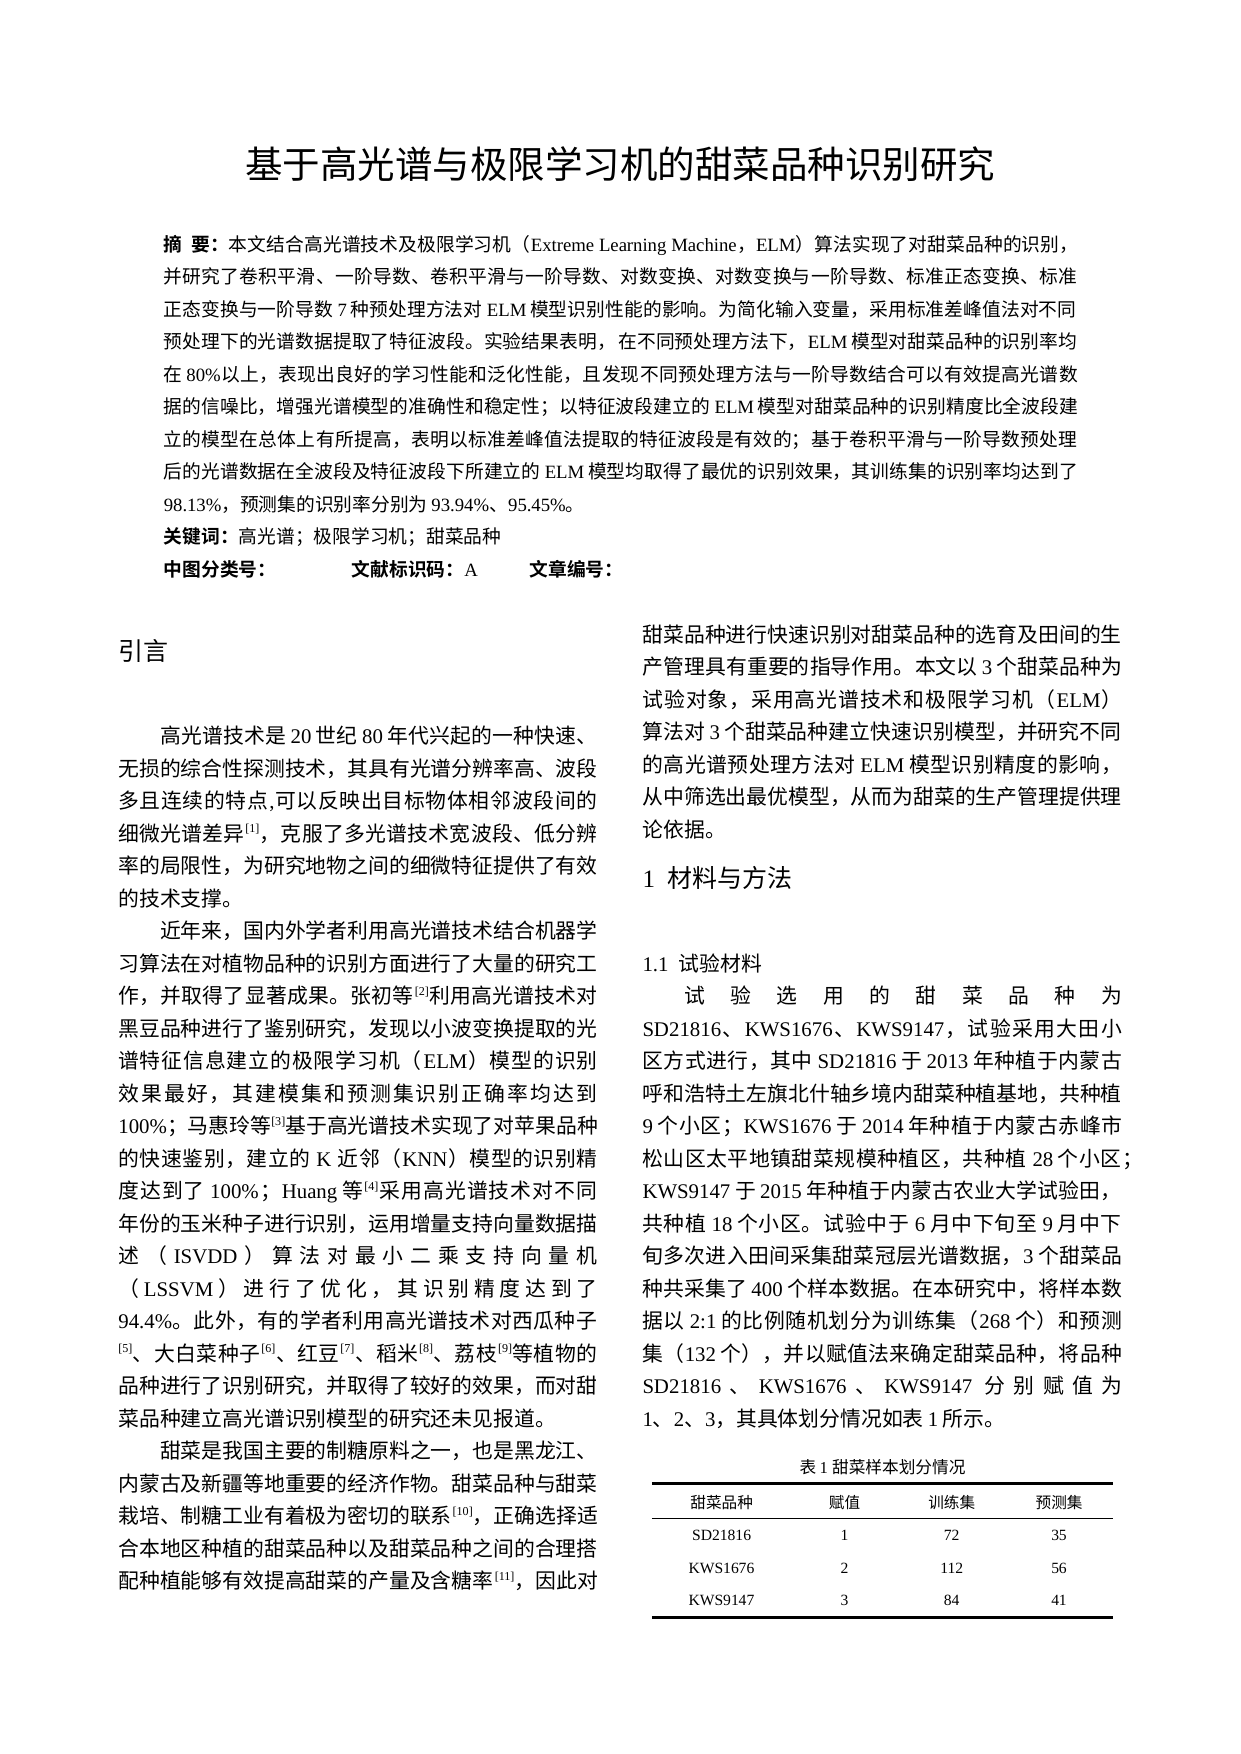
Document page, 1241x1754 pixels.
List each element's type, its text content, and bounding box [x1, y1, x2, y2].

text 近年来，国内外学者利用高光谱技术结合机器学习算法在对植物品种的识别方面进行了大量的研究工作，并取得了显著成果。张初等[2]利用高光谱技术对黑豆品种进行了鉴别研究，发现以小波变换提取的光谱特征信息建立的极限学习机（ELM）模型的识别效果最好，其建模集和预测集识别正确率均达到100%；马惠玲等[3]基于高光谱技术实现了对苹果品种的快速鉴别，建立的K 近邻（KNN）模型的识别精度达到了100%；Huang等[4]采用高光谱技术对不同年份的玉米种子进行识别，运用增量支持向量数据描述（ISVDD）算法对最小二乘支持向量机（LSSVM）进行了优化，其识别精度达到了94.4%。此外，有的学者利用高光谱技术对西瓜种子[5]、大白菜种子[6]、红豆[7]、稻米[8]、荔枝[9]等植物的品种进行了识别研究，并取得了较好的效果，而对甜菜品种建立高光谱识别模型的研究还未见报道。 [118, 913, 598, 1433]
table_cell KWS1676 [652, 1551, 791, 1584]
text 1.1 试验材料 [642, 946, 1122, 978]
table_cell 72 [898, 1519, 1005, 1551]
table_cell 56 [1005, 1551, 1112, 1584]
text 基于高光谱与极限学习机的甜菜品种识别研究 [118, 129, 1122, 194]
text 摘 要：本文结合高光谱技术及极限学习机（Extreme Learning Machine，ELM）算法实现了对甜菜品种的识别，并研究了卷积平滑、一阶导数、卷积平滑与一阶导数、对数变换、对数变换与一阶导数、标准正态变换、标准正态变换与一阶导数7种预处理方法对ELM模型识别性能的影响。为简化输入变量，采用标准差峰值法对不同预处理下的光谱数据提取了特征波段。实验结果表明，在不同预处理方法下，ELM模型对甜菜品种的识别率均在80%以上，表现出良好的学习性能和泛化性能，且发现不同预处理方法与一阶导数结合可以有效提高光谱数据的信噪比，增强光谱模型的准确性和稳定性；以特征波段建立的ELM模型对甜菜品种的识别精度比全波段建立的模型在总体上有所提高，表明以标准差峰值法提取的特征波段是有效的；基于卷积平滑与一阶导数预处理后的光谱数据在全波段及特征波段下所建立的ELM模型均取得了最优的识别效果，其训练集的识别率均达到了98.13%，预测集的识别率分别为93.94%、95.45%。 [163, 227, 1078, 519]
table_header 甜菜品种 [652, 1485, 791, 1518]
text 关键词：高光谱；极限学习机；甜菜品种 [163, 519, 1078, 552]
text 试验选用的甜菜品种为SD21816、KWS1676、KWS9147，试验采用大田小区方式进行，其中SD21816于2013年种植于内蒙古呼和浩特土左旗北什轴乡境内甜菜种植基地，共种植9个小区；KWS1676于2014年种植于内蒙古赤峰市松山区太平地镇甜菜规模种植区，共种植28个小区；KWS9147于2015年种植于内蒙古农业大学试验田，共种植18个小区。试验中于6月中下旬至9月中下旬多次进入田间采集甜菜冠层光谱数据，3个甜菜品种共采集了400个样本数据。在本研究中，将样本数据以2:1的比例随机划分为训练集（268个）和预测集（132个），并以赋值法来确定甜菜品种，将品种SD21816、KWS1676、KWS9147分别赋值为1、2、3，其具体划分情况如表1所示。 [642, 978, 1122, 1433]
table_cell 2 [791, 1551, 898, 1584]
text 引言 [118, 617, 598, 682]
table_cell 112 [898, 1551, 1005, 1584]
table_header 预测集 [1005, 1485, 1112, 1518]
table_cell SD21816 [652, 1519, 791, 1551]
text 甜菜是我国主要的制糖原料之一，也是黑龙江、内蒙古及新疆等地重要的经济作物。甜菜品种与甜菜栽培、制糖工业有着极为密切的联系[10]，正确选择适合本地区种植的甜菜品种以及甜菜品种之间的合理搭配种植能够有效提高甜菜的产量及含糖率[11]，因此对甜菜品种进行快速识别对甜菜品种的选育及田间的生产管理具有重要的指导作用。本文以3个甜菜品种为试验对象，采用高光谱技术和极限学习机（ELM）算法对3个甜菜品种建立快速识别模型，并研究不同的高光谱预处理方法对ELM模型识别精度的影响，从中筛选出最优模型，从而为甜菜的生产管理提供理论依据。 [642, 617, 1122, 844]
text 1 材料与方法 [642, 844, 1122, 909]
text 表1 甜菜样本划分情况 [642, 1449, 1122, 1482]
table_cell 35 [1005, 1519, 1112, 1551]
table_header 赋值 [791, 1485, 898, 1518]
table_cell 3 [791, 1584, 898, 1616]
table_cell KWS9147 [652, 1584, 791, 1616]
text 高光谱技术是20世纪80年代兴起的一种快速、无损的综合性探测技术，其具有光谱分辨率高、波段多且连续的特点,可以反映出目标物体相邻波段间的细微光谱差异[1]，克服了多光谱技术宽波段、低分辨率的局限性，为研究地物之间的细微特征提供了有效的技术支撑。 [118, 718, 598, 913]
table_header 训练集 [898, 1485, 1005, 1518]
text 甜菜是我国主要的制糖原料之一，也是黑龙江、内蒙古及新疆等地重要的经济作物。甜菜品种与甜菜栽培、制糖工业有着极为密切的联系[10]，正确选择适合本地区种植的甜菜品种以及甜菜品种之间的合理搭配种植能够有效提高甜菜的产量及含糖率[11]，因此对甜菜品种进行快速识别对甜菜品种的选育及田间的生产管理具有重要的指导作用。本文以3个甜菜品种为试验对象，采用高光谱技术和极限学习机（ELM）算法对3个甜菜品种建立快速识别模型，并研究不同的高光谱预处理方法对ELM模型识别精度的影响，从中筛选出最优模型，从而为甜菜的生产管理提供理论依据。 [118, 1433, 598, 1596]
table_cell 84 [898, 1584, 1005, 1616]
table_cell 1 [791, 1519, 898, 1551]
text 中图分类号： 文献标识码：A 文章编号： [163, 552, 1078, 584]
table_cell 41 [1005, 1584, 1112, 1616]
